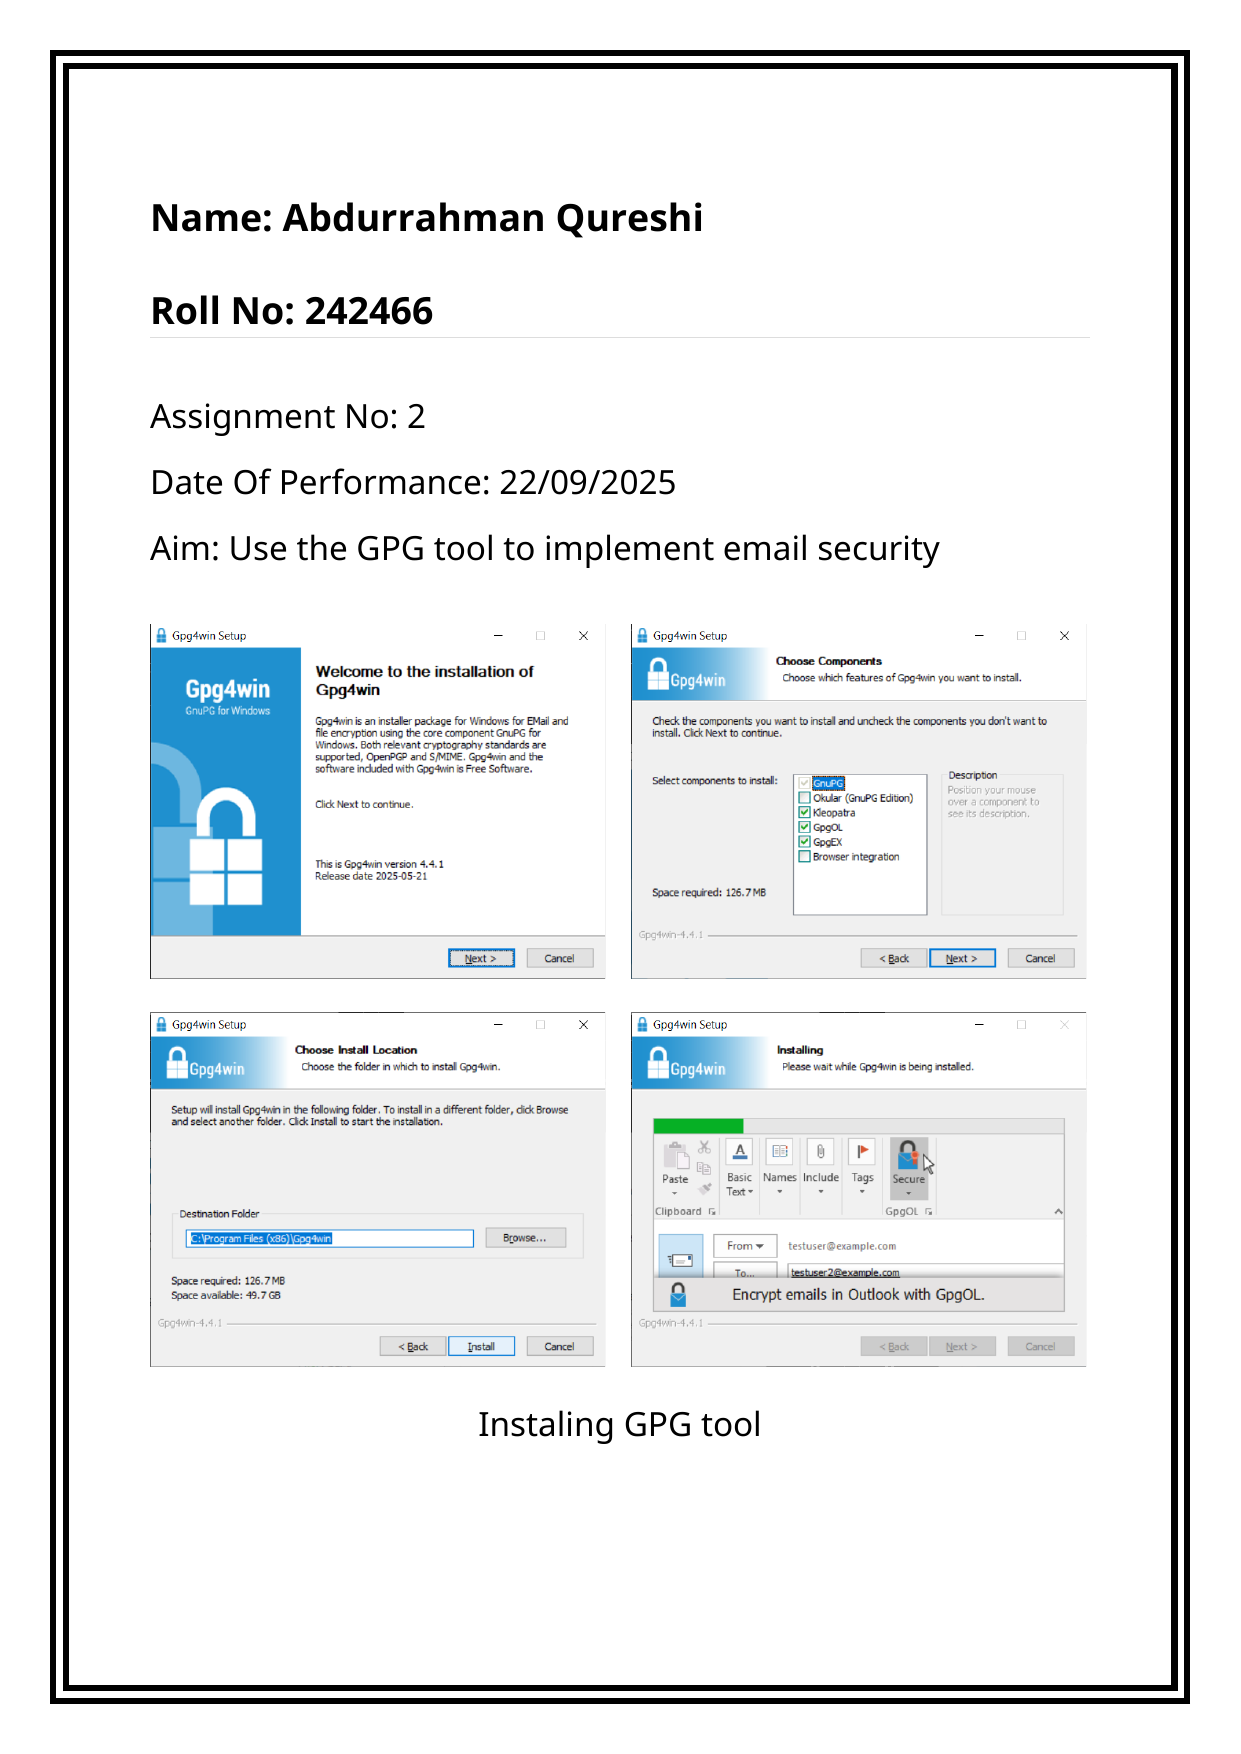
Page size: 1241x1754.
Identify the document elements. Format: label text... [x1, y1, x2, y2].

subtitle Roll No: 242466 [150, 284, 1090, 337]
subtitle Name: Abdurrahman Qureshi [150, 192, 1090, 243]
text Instaling GPG tool [150, 1401, 1090, 1446]
picture [631, 624, 1087, 979]
picture [631, 1012, 1087, 1367]
picture [150, 1012, 605, 1367]
text Aim: Use the GPG tool to implement email security [150, 524, 1090, 570]
picture [150, 624, 605, 979]
text Date Of Performance: 22/09/2025 [150, 459, 1090, 504]
text Assignment No: 2 [150, 393, 1090, 438]
